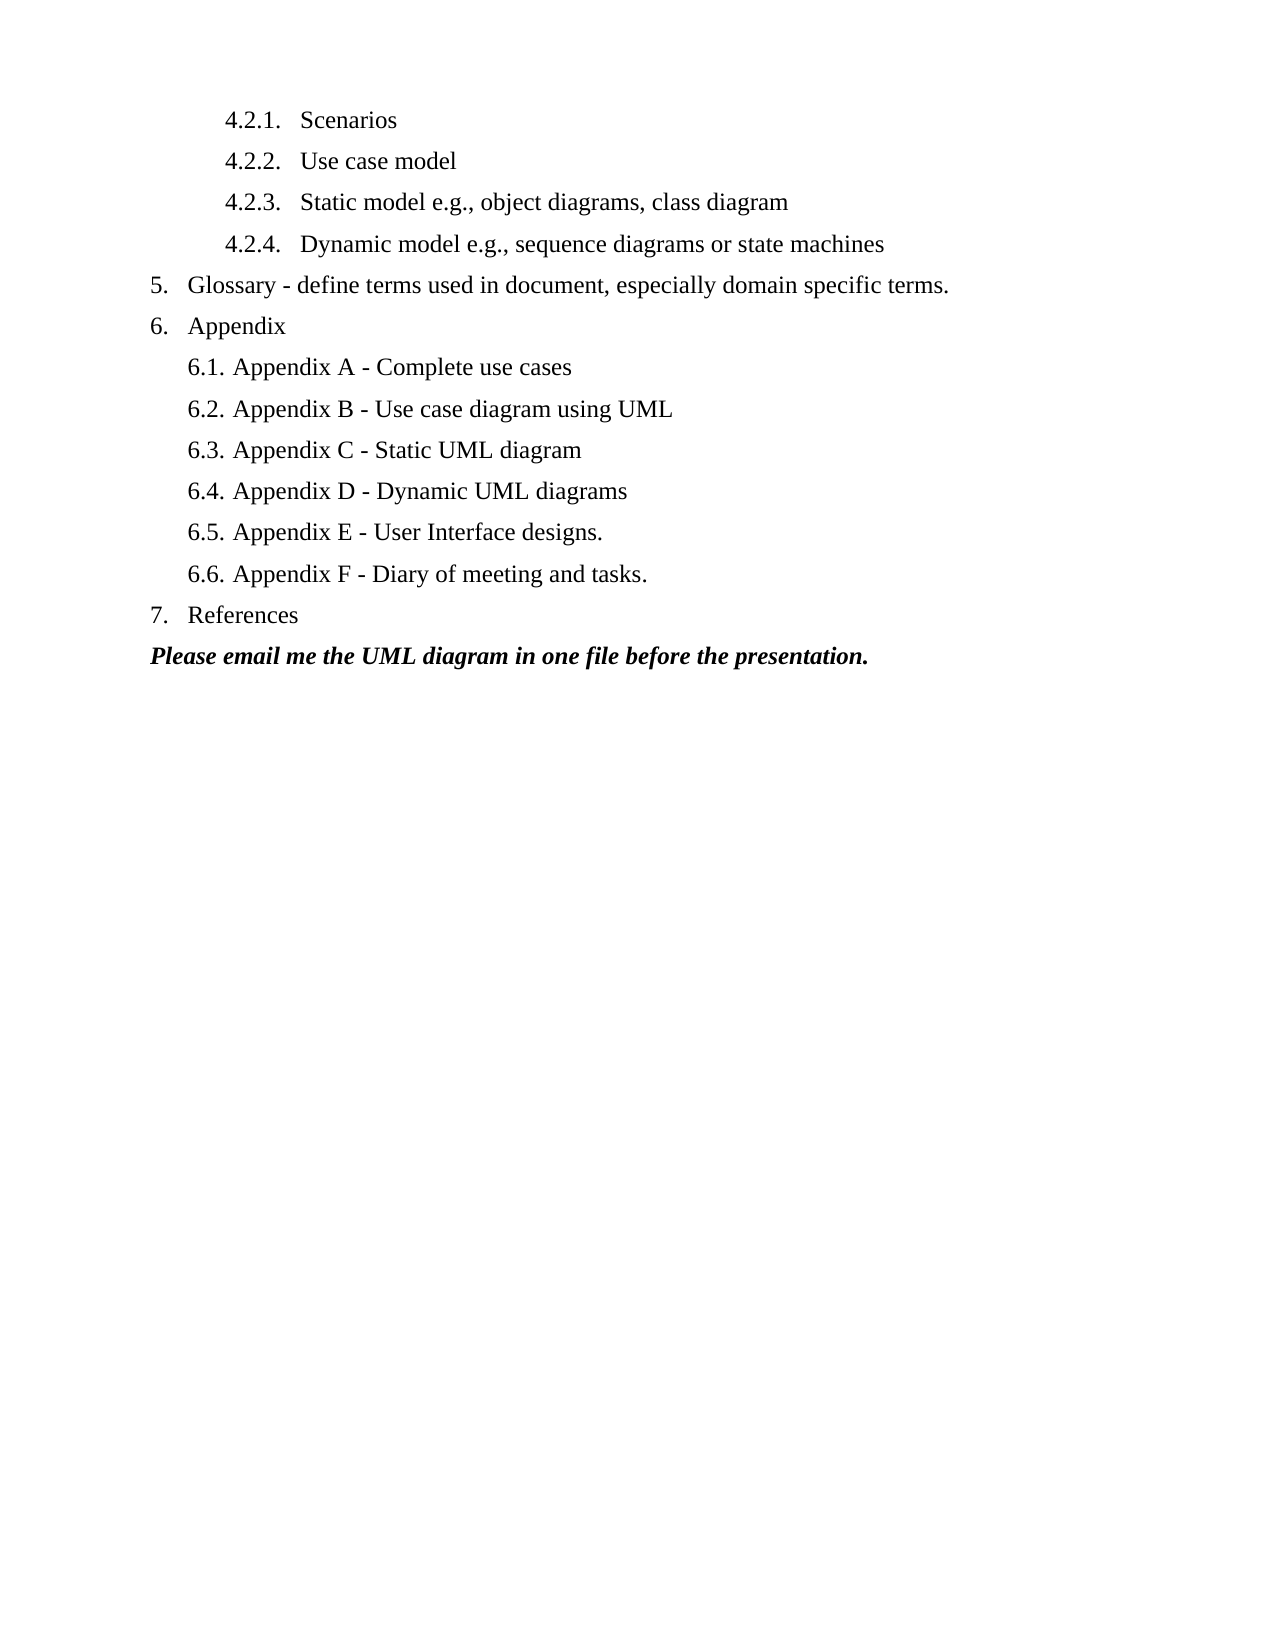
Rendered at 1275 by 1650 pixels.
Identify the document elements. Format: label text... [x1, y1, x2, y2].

list Dynamic model e.g., sequence diagrams or state machines [225, 229, 1125, 257]
text Please email me the UML diagram in one file before the presentation. [150, 641, 1125, 670]
list Use case model [225, 146, 1125, 175]
list Static model e.g., object diagrams, class diagram [225, 187, 1125, 216]
list Appendix B - Use case diagram using UML [187, 394, 1125, 422]
list Appendix [150, 311, 1125, 340]
list Appendix F - Diary of meeting and tasks. [187, 559, 1125, 587]
list Appendix D - Dynamic UML diagrams [187, 476, 1125, 505]
list Appendix A - Complete use cases [187, 352, 1125, 381]
list Appendix C - Static UML diagram [187, 435, 1125, 464]
list References [150, 600, 1125, 629]
list Glossary - define terms used in document, especially domain specific terms. [150, 270, 1125, 299]
list Appendix E - User Interface designs. [187, 517, 1125, 546]
list Scenarios [225, 105, 1125, 134]
